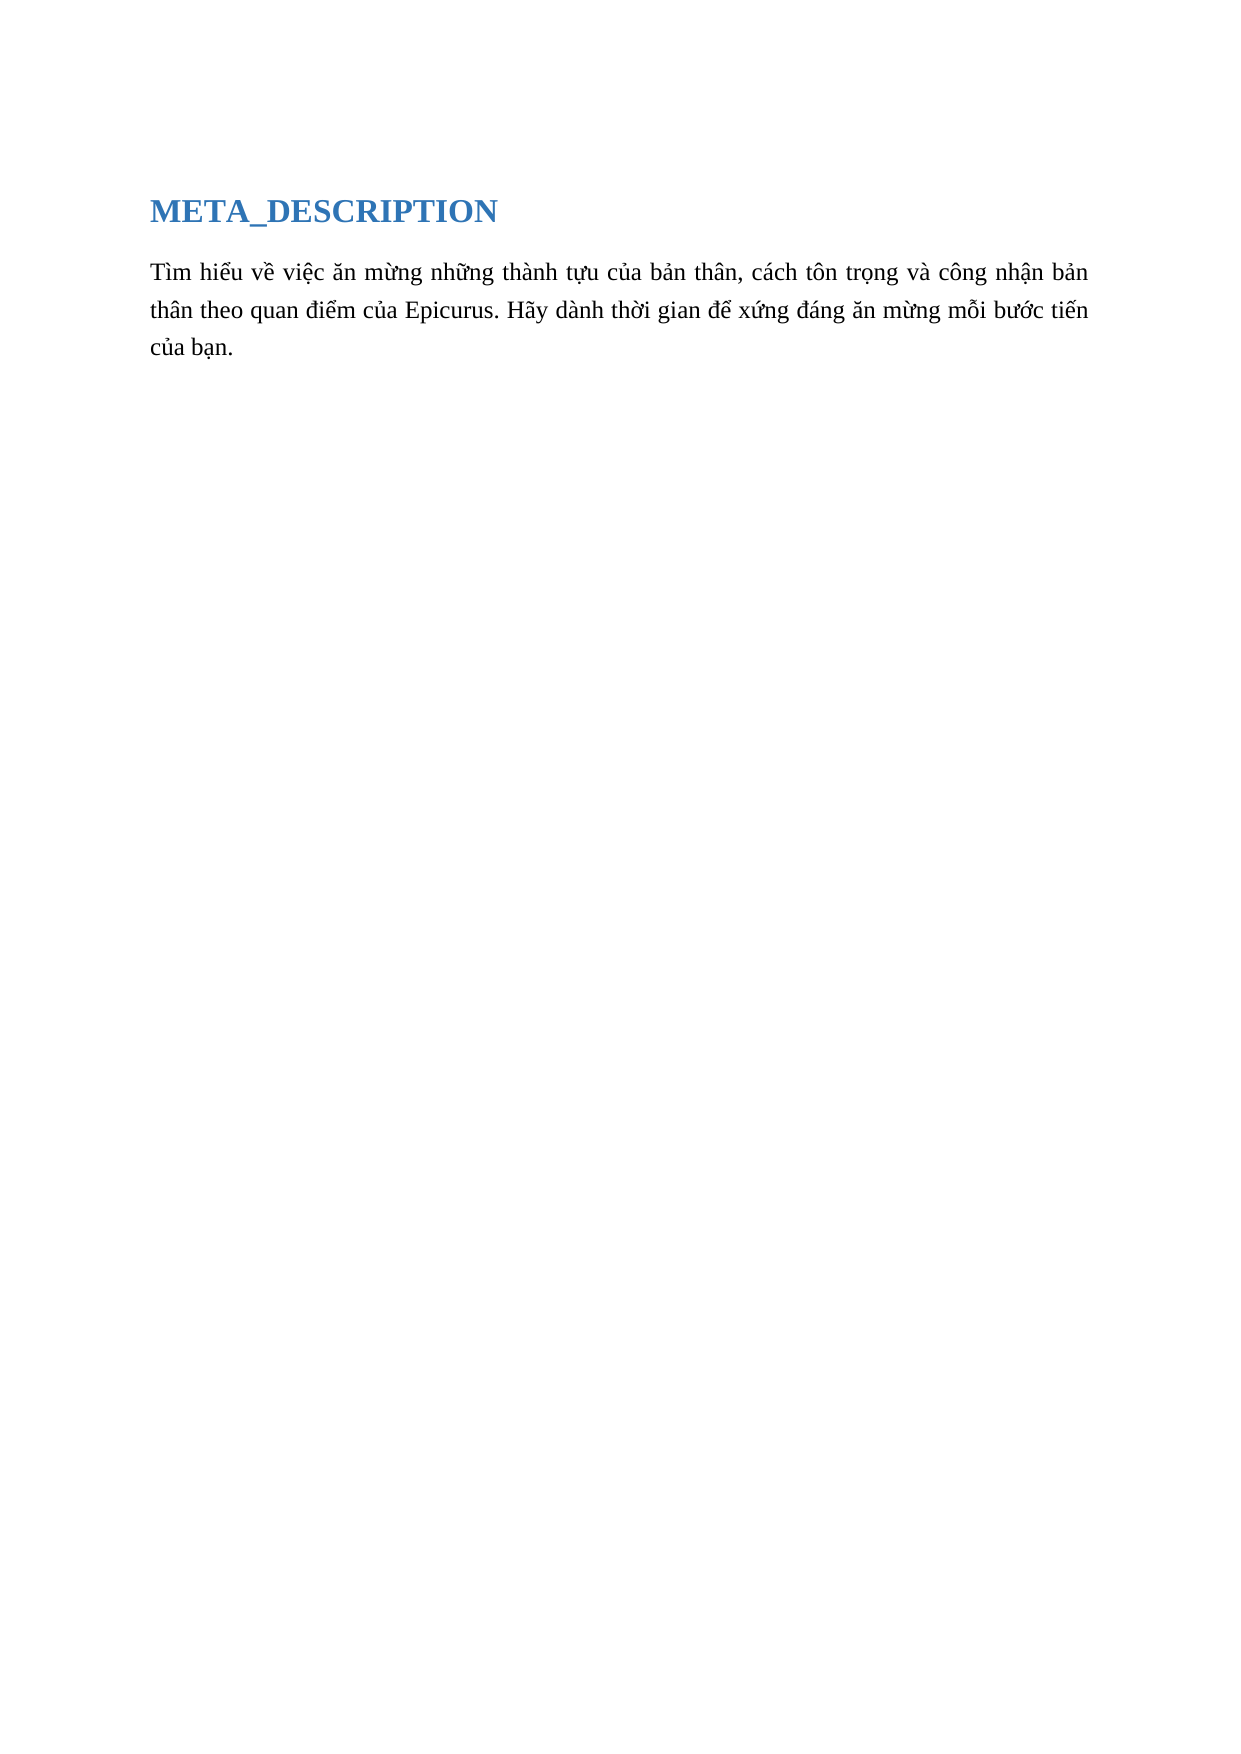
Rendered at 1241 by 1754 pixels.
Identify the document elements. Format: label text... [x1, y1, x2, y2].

text META_DESCRIPTION [150, 192, 1090, 230]
text Tìm hiểu về việc ăn mừng những thành tựu của bản thân, cách tôn trọng và công nhận bản thân theo quan điểm của Epicurus. Hãy dành thời gian để xứng đáng ăn mừng mỗi bước tiến của bạn. [150, 251, 1090, 363]
